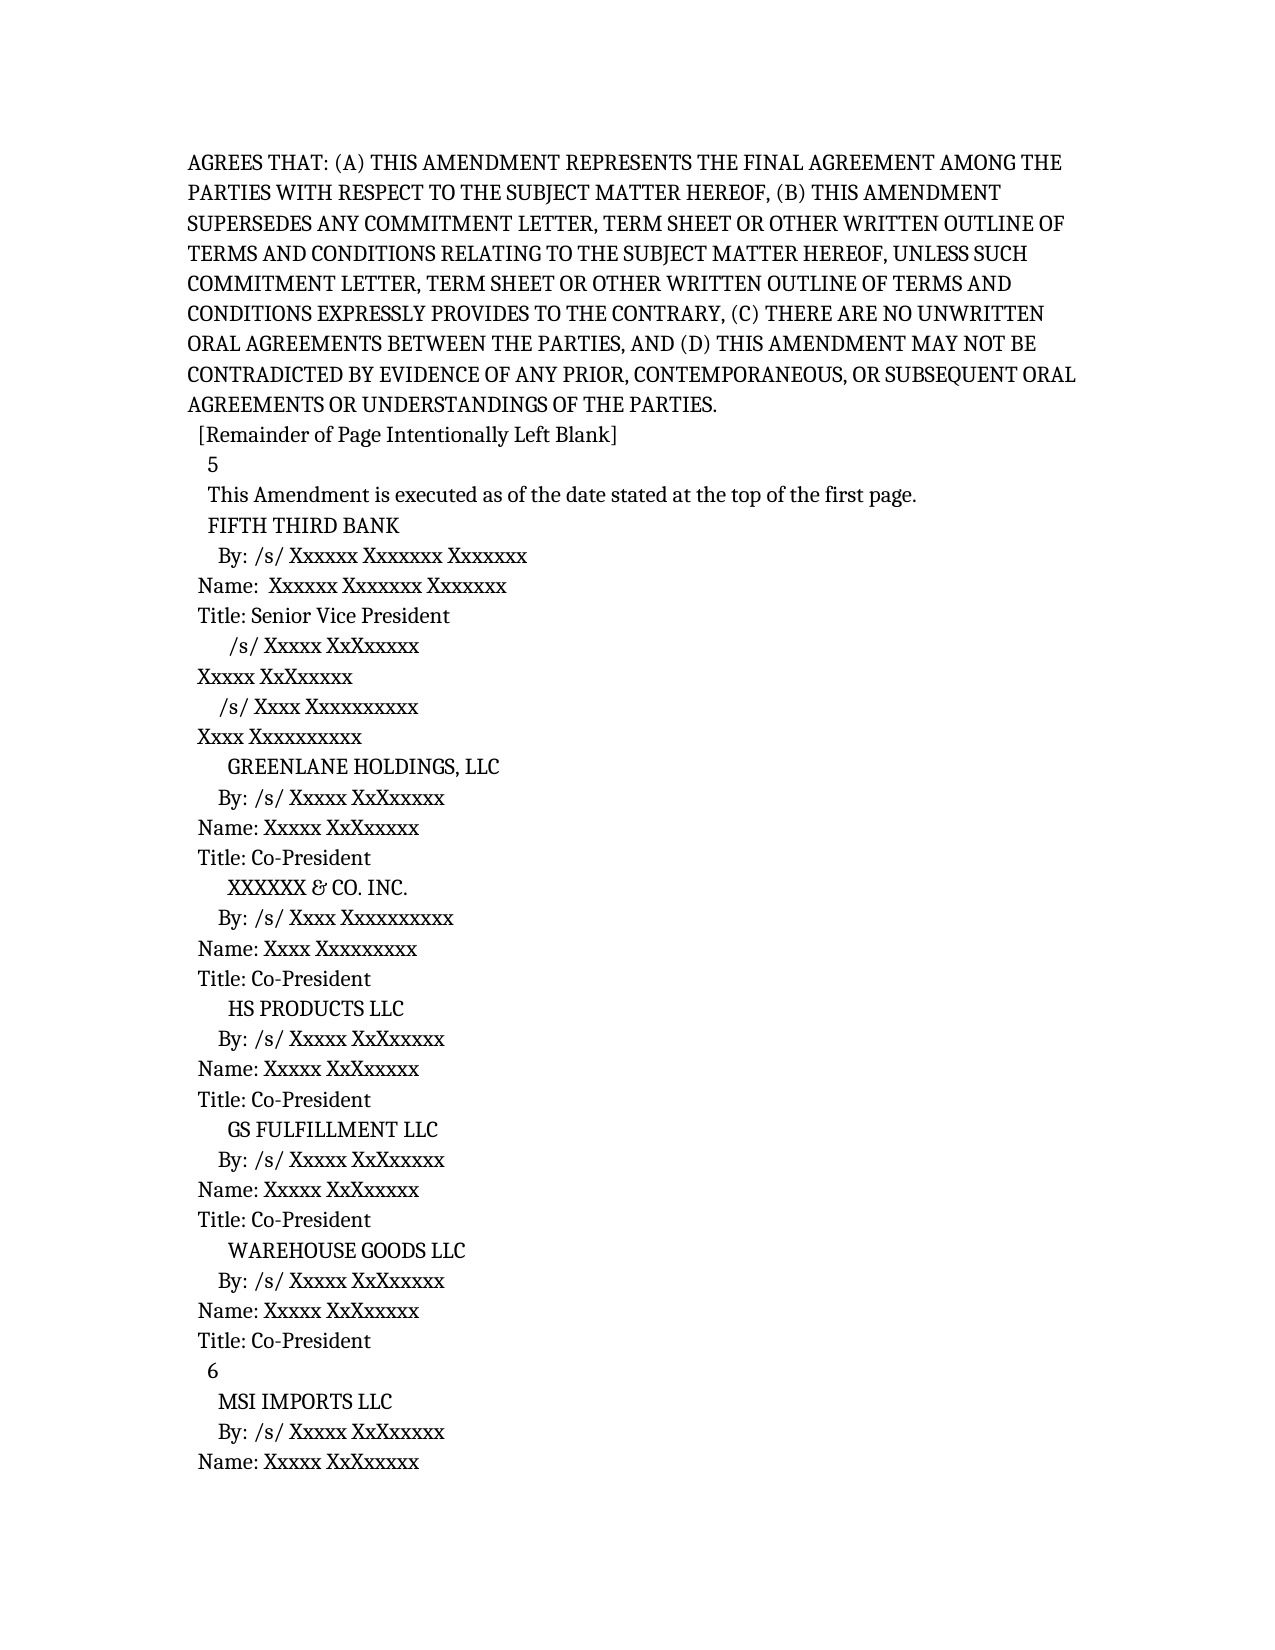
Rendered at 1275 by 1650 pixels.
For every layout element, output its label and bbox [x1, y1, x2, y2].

text [187, 150, 1087, 1475]
